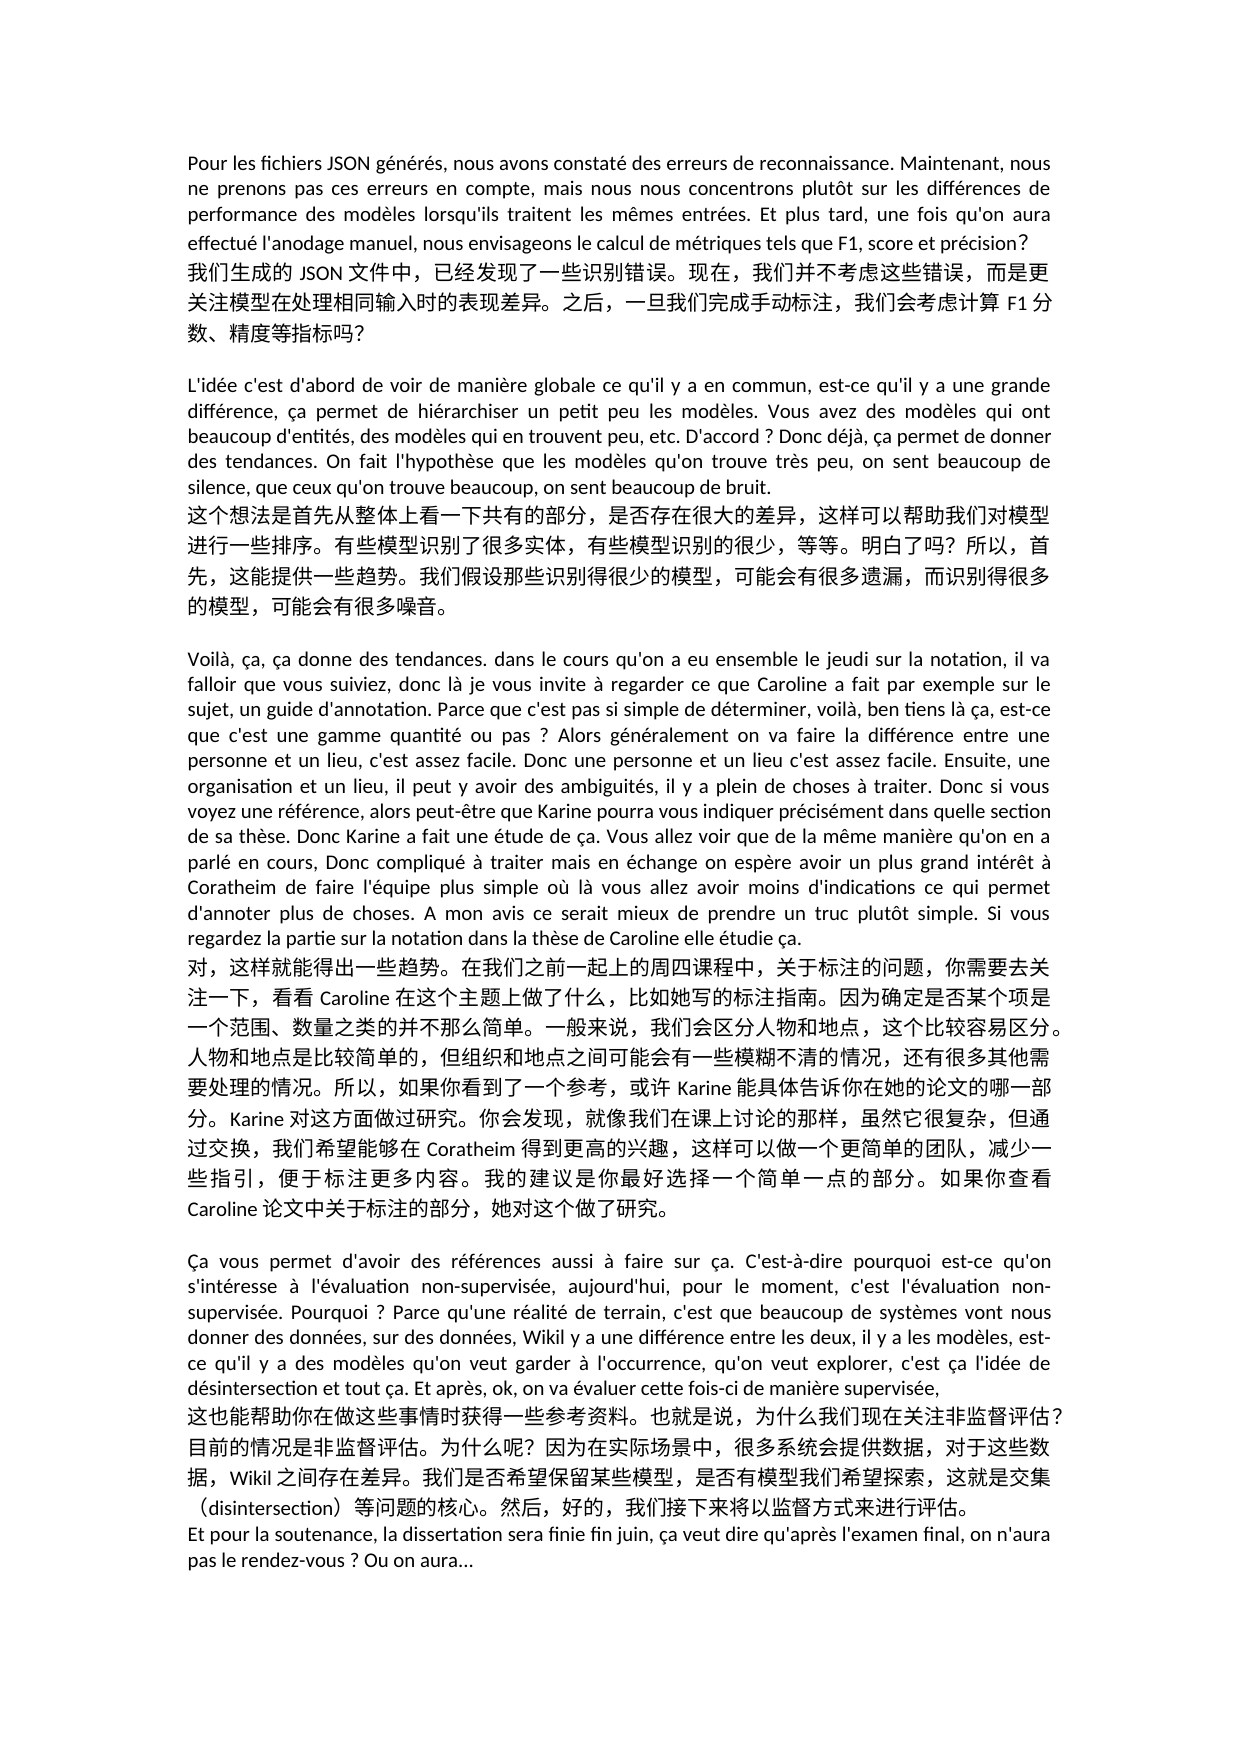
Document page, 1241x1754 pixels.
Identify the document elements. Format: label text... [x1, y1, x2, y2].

text L'idée c'est d'abord de voir de manière globale ce qu'il y a en commun, est-ce qu'il y a une grande différence, ça permet de hiérarchiser un petit peu les modèles. Vous avez des modèles qui ont beaucoup d'entités, des modèles qui en trouvent peu, etc. D'accord ? Donc déjà, ça permet de donner des tendances. On fait l'hypothèse que les modèles qu'on trouve très peu, on sent beaucoup de silence, que ceux qu'on trouve beaucoup, on sent beaucoup de bruit. [187, 347, 1053, 499]
text 这个想法是首先从整体上看一下共有的部分，是否存在很大的差异，这样可以帮助我们对模型进行一些排序。有些模型识别了很多实体，有些模型识别的很少，等等。明白了吗？所以，首先，这能提供一些趋势。我们假设那些识别得很少的模型，可能会有很多遗漏，而识别得很多的模型，可能会有很多噪音。 [187, 499, 1053, 620]
text Pour les fichiers JSON générés, nous avons constaté des erreurs de reconnaissance. Maintenant, nous ne prenons pas ces erreurs en compte, mais nous nous concentrons plutôt sur les différences de performance des modèles lorsqu'ils traitent les mêmes entrées. Et plus tard, une fois qu'on aura effectué l'anodage manuel, nous envisageons le calcul de métriques tels que F1, score et précision？ [187, 150, 1053, 256]
text 这也能帮助你在做这些事情时获得一些参考资料。也就是说，为什么我们现在关注非监督评估？目前的情况是非监督评估。为什么呢？因为在实际场景中，很多系统会提供数据，对于这些数据，Wikil之间存在差异。我们是否希望保留某些模型，是否有模型我们希望探索，这就是交集（disintersection）等问题的核心。然后，好的，我们接下来将以监督方式来进行评估。 [187, 1401, 1053, 1521]
text Ça vous permet d'avoir des références aussi à faire sur ça. C'est-à-dire pourquoi est-ce qu'on s'intéresse à l'évaluation non-supervisée, aujourd'hui, pour le moment, c'est l'évaluation non-supervisée. Pourquoi ? Parce qu'une réalité de terrain, c'est que beaucoup de systèmes vont nous donner des données, sur des données, Wikil y a une différence entre les deux, il y a les modèles, est-ce qu'il y a des modèles qu'on veut garder à l'occurrence, qu'on veut explorer, c'est ça l'idée de désintersection et tout ça. Et après, ok, on va évaluer cette fois-ci de manière supervisée, [187, 1223, 1053, 1401]
text 我们生成的 JSON 文件中，已经发现了一些识别错误。现在，我们并不考虑这些错误，而是更关注模型在处理相同输入时的表现差异。之后，一旦我们完成手动标注，我们会考虑计算 F1 分数、精度等指标吗？ [187, 256, 1053, 347]
text Et pour la soutenance, la dissertation sera finie fin juin, ça veut dire qu'après l'examen final, on n'aura pas le rendez-vous ? Ou on aura... [187, 1521, 1053, 1572]
text Voilà, ça, ça donne des tendances. dans le cours qu'on a eu ensemble le jeudi sur la notation, il va falloir que vous suiviez, donc là je vous invite à regarder ce que Caroline a fait par exemple sur le sujet, un guide d'annotation. Parce que c'est pas si simple de déterminer, voilà, ben tiens là ça, est-ce que c'est une gamme quantité ou pas ? Alors généralement on va faire la différence entre une personne et un lieu, c'est assez facile. Donc une personne et un lieu c'est assez facile. Ensuite, une organisation et un lieu, il peut y avoir des ambiguités, il y a plein de choses à traiter. Donc si vous voyez une référence, alors peut-être que Karine pourra vous indiquer précisément dans quelle section de sa thèse. Donc Karine a fait une étude de ça. Vous allez voir que de la même manière qu'on en a parlé en cours, Donc compliqué à traiter mais en échange on espère avoir un plus grand intérêt à Coratheim de faire l'équipe plus simple où là vous allez avoir moins d'indications ce qui permet d'annoter plus de choses. A mon avis ce serait mieux de prendre un truc plutôt simple. Si vous regardez la partie sur la notation dans la thèse de Caroline elle étudie ça. [187, 620, 1053, 951]
text 对，这样就能得出一些趋势。在我们之前一起上的周四课程中，关于标注的问题，你需要去关注一下，看看 Caroline 在这个主题上做了什么，比如她写的标注指南。因为确定是否某个项是一个范围、数量之类的并不那么简单。一般来说，我们会区分人物和地点，这个比较容易区分。人物和地点是比较简单的，但组织和地点之间可能会有一些模糊不清的情况，还有很多其他需要处理的情况。所以，如果你看到了一个参考，或许 Karine 能具体告诉你在她的论文的哪一部分。Karine 对这方面做过研究。你会发现，就像我们在课上讨论的那样，虽然它很复杂，但通过交换，我们希望能够在 Coratheim 得到更高的兴趣，这样可以做一个更简单的团队，减少一些指引，便于标注更多内容。我的建议是你最好选择一个简单一点的部分。如果你查看 Caroline 论文中关于标注的部分，她对这个做了研究。 [187, 951, 1053, 1223]
